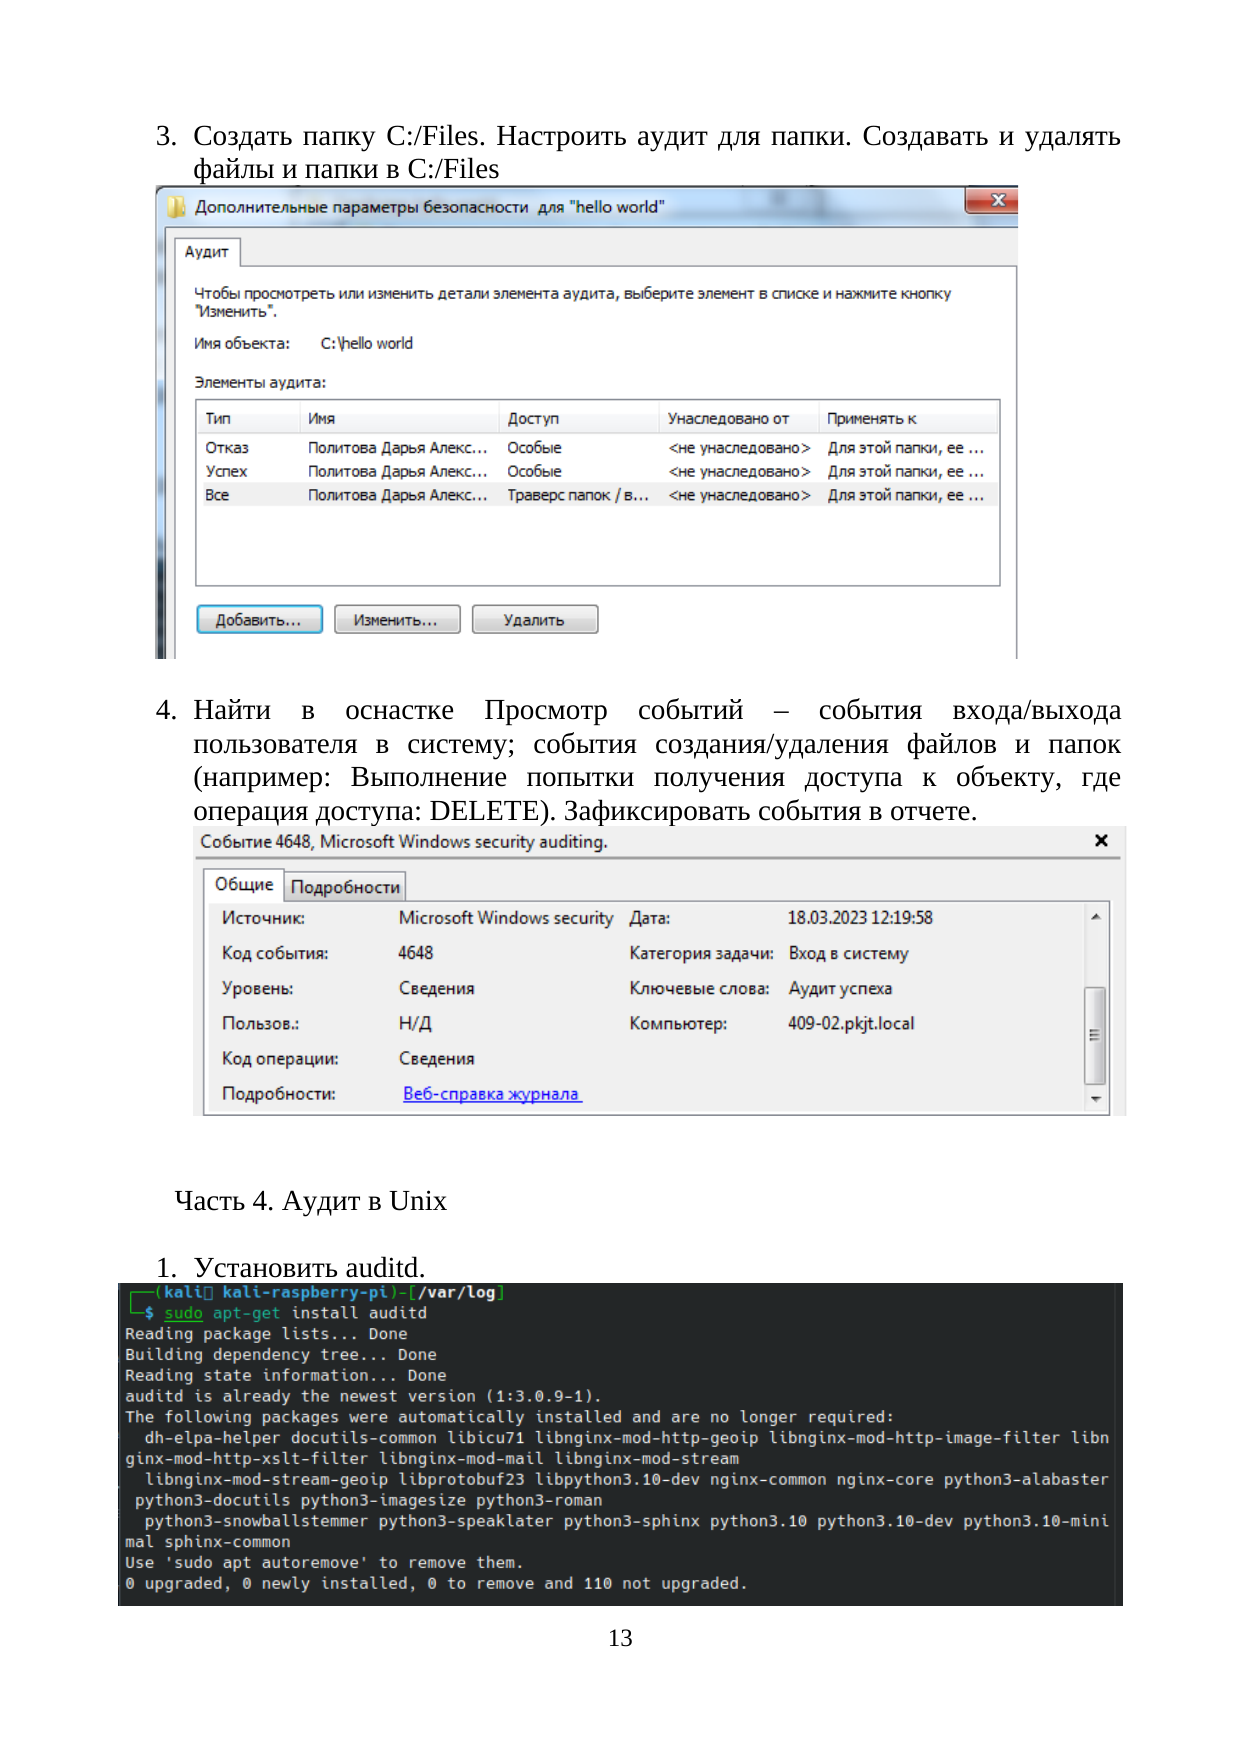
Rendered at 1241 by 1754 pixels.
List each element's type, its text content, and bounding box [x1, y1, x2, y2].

text Часть 4. Аудит в Unix [118, 1183, 1122, 1216]
picture [155, 185, 1019, 659]
picture [193, 826, 1128, 1116]
picture [118, 1283, 1123, 1606]
list Создать папку C:/Files. Настроить аудит для папки. Создавать и удалять файлы и папки в C:/Files [156, 118, 1122, 185]
list Установить auditd. [156, 1250, 1122, 1283]
list Найти в оснастке Просмотр событий – события входа/выхода пользователя в систему; события создания/удаления файлов и папок (например: Выполнение попытки получения доступа к объекту, где операция доступа: DELETE). Зафиксировать события в отчете. [156, 692, 1122, 827]
